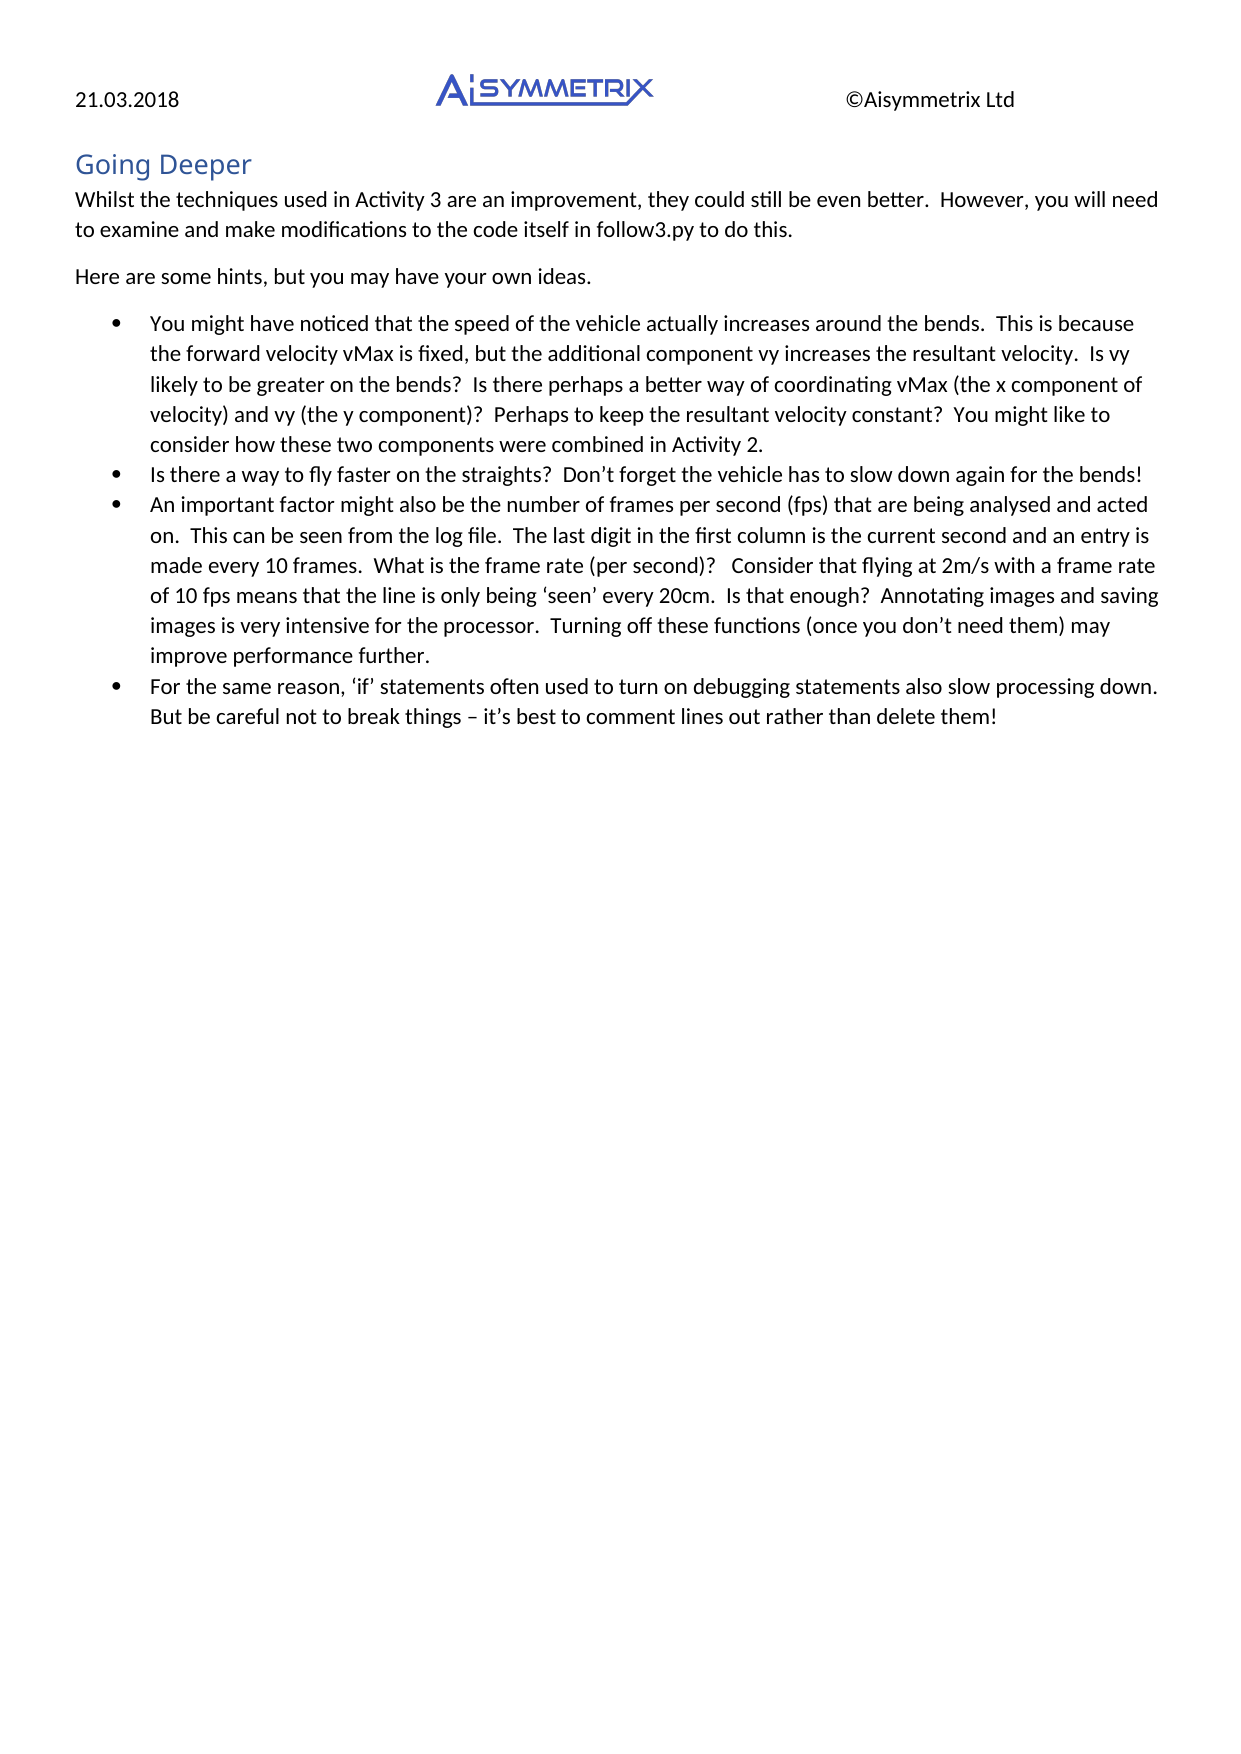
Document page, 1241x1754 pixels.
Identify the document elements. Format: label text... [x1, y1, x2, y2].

list An important factor might also be the number of frames per second (fps) that are being analysed and acted on. This can be seen from the log file. The last digit in the first column is the current second and an entry is made every 10 frames. What is the frame rate (per second)? Consider that flying at 2m/s with a frame rate of 10 fps means that the line is only being ‘seen’ every 20cm. Is that enough? Annotating images and saving images is very intensive for the processor. Turning off these functions (once you don’t need them) may improve performance further. [112, 491, 1165, 669]
text Here are some hints, but you may have your own ideas. [75, 262, 1165, 290]
text Whilst the techniques used in Activity 3 are an improvement, they could still be even better. However, you will need to examine and make modifications to the code itself in follow3.py to do this. [75, 185, 1165, 243]
picture [434, 73, 657, 108]
list For the same reason, ‘if’ statements often used to turn on debugging statements also slow processing down. But be careful not to break things – it’s best to comment lines out rather than delete them! [112, 672, 1165, 730]
subtitle Going Deeper [75, 146, 1165, 182]
list Is there a way to fly faster on the straights? Don’t forget the vehicle has to slow down again for the bends! [112, 460, 1165, 488]
list You might have noticed that the speed of the vehicle actually increases around the bends. This is because the forward velocity vMax is fixed, but the additional component vy increases the resultant velocity. Is vy likely to be greater on the bends? Is there perhaps a better way of coordinating vMax (the x component of velocity) and vy (the y component)? Perhaps to keep the resultant velocity constant? You might like to consider how these two components were combined in Activity 2. [112, 309, 1165, 458]
